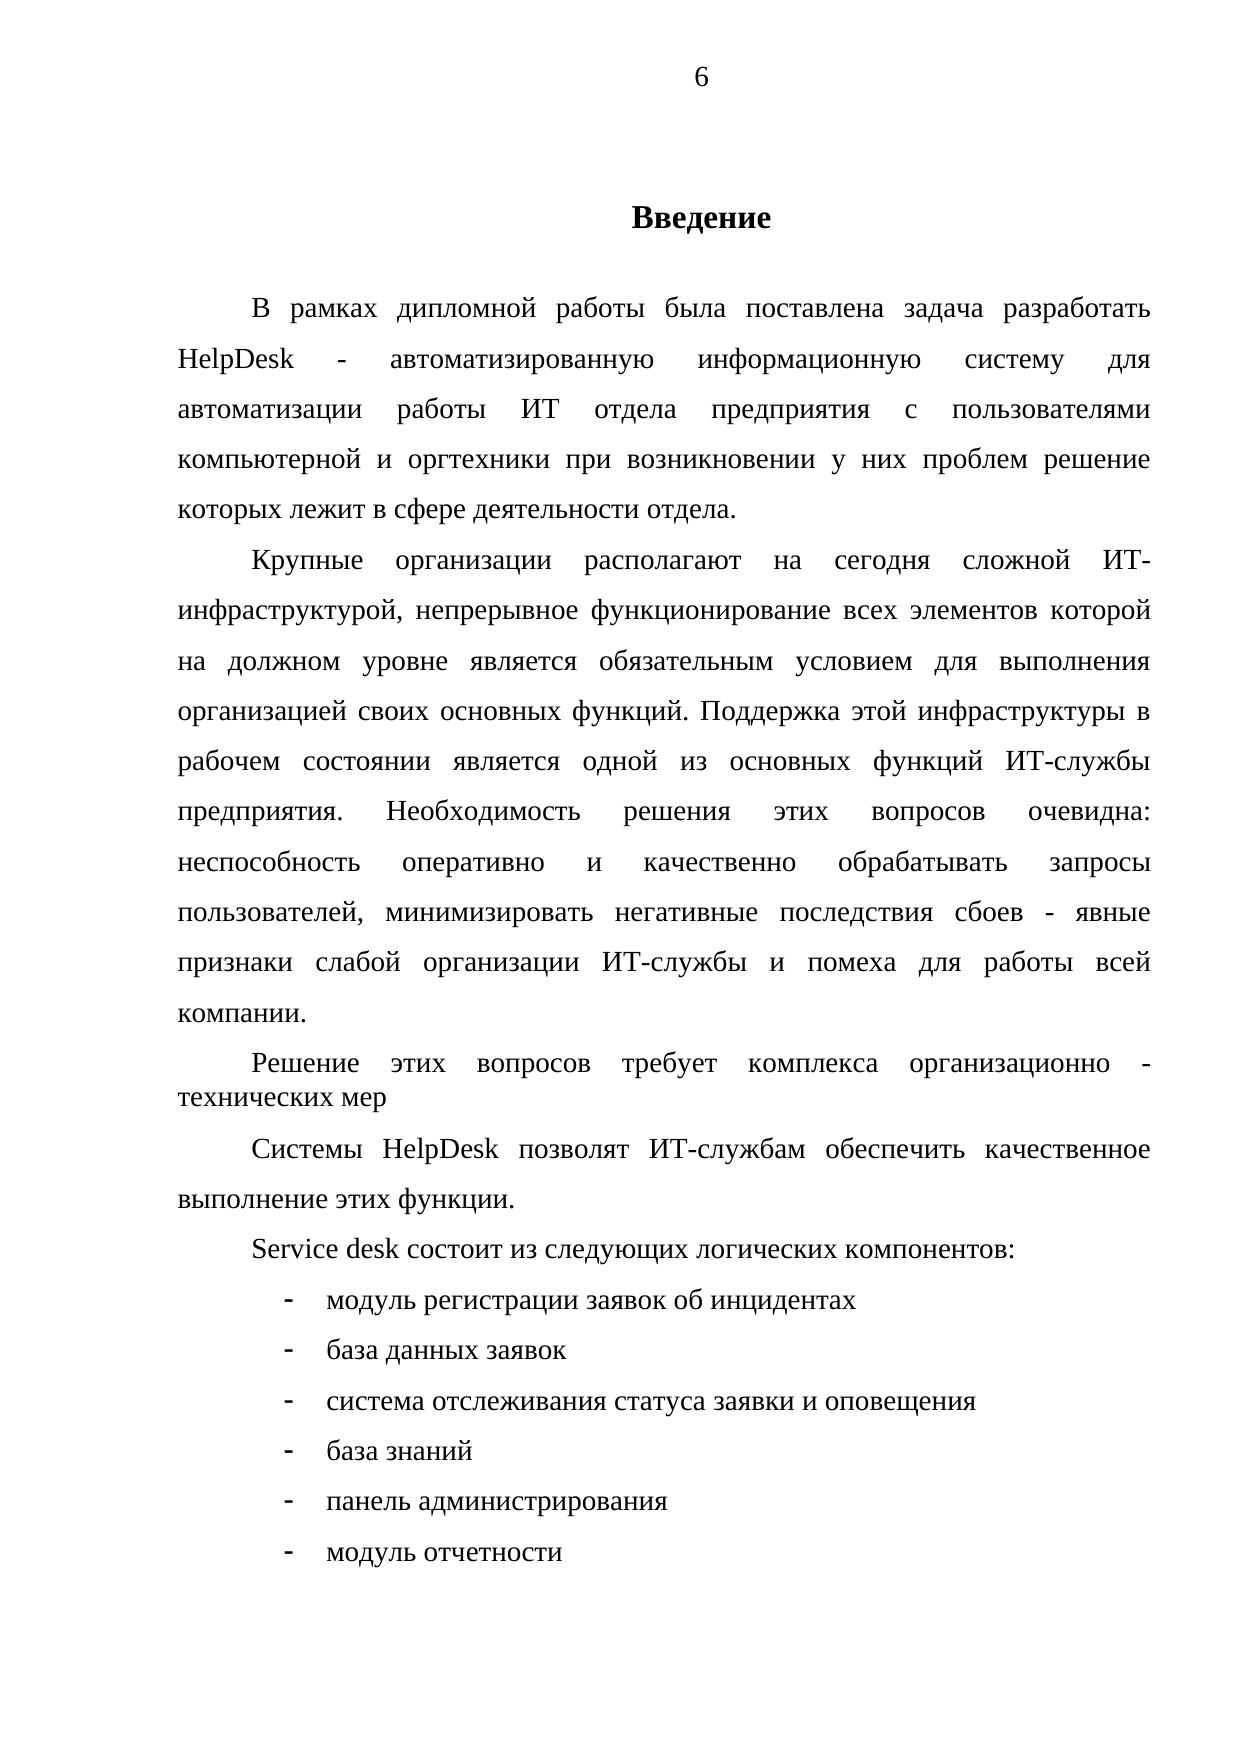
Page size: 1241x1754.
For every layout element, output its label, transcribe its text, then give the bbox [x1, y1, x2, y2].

text Service desk состоит из следующих логических компонентов: [177, 1232, 1152, 1265]
text В рамках дипломной работы была поставлена задача разработать HelpDesk - автоматизированную информационную систему для автоматизации работы ИТ отдела предприятия с пользователями компьютерной и оргтехники при возникновении у них проблем решение которых лежит в сфере деятельности отдела. [177, 290, 1152, 525]
list система отслеживания статуса заявки и оповещения [288, 1383, 1152, 1416]
list база данных заявок [288, 1332, 1152, 1366]
list база знаний [288, 1433, 1152, 1467]
list модуль отчетности [288, 1534, 1152, 1568]
text Системы HelpDesk позволят ИТ-службам обеспечить качественное выполнение этих функции. [177, 1131, 1152, 1215]
text Решение этих вопросов требует комплекса организационно -технических мер [177, 1045, 1152, 1112]
subtitle Введение [177, 198, 1152, 236]
text Крупные организации располагают на сегодня сложной ИТ-инфраструктурой, непрерывное функционирование всех элементов которой на должном уровне является обязательным условием для выполнения организацией своих основных функций. Поддержка этой инфраструктуры в рабочем состоянии является одной из основных функций ИТ-службы предприятия. Необходимость решения этих вопросов очевидна: неспособность оперативно и качественно обрабатывать запросы пользователей, минимизировать негативные последствия сбоев - явные признаки слабой организации ИТ-службы и помеха для работы всей компании. [177, 542, 1152, 1028]
list модуль регистрации заявок об инцидентах [288, 1282, 1152, 1316]
list панель администрирования [288, 1483, 1152, 1517]
